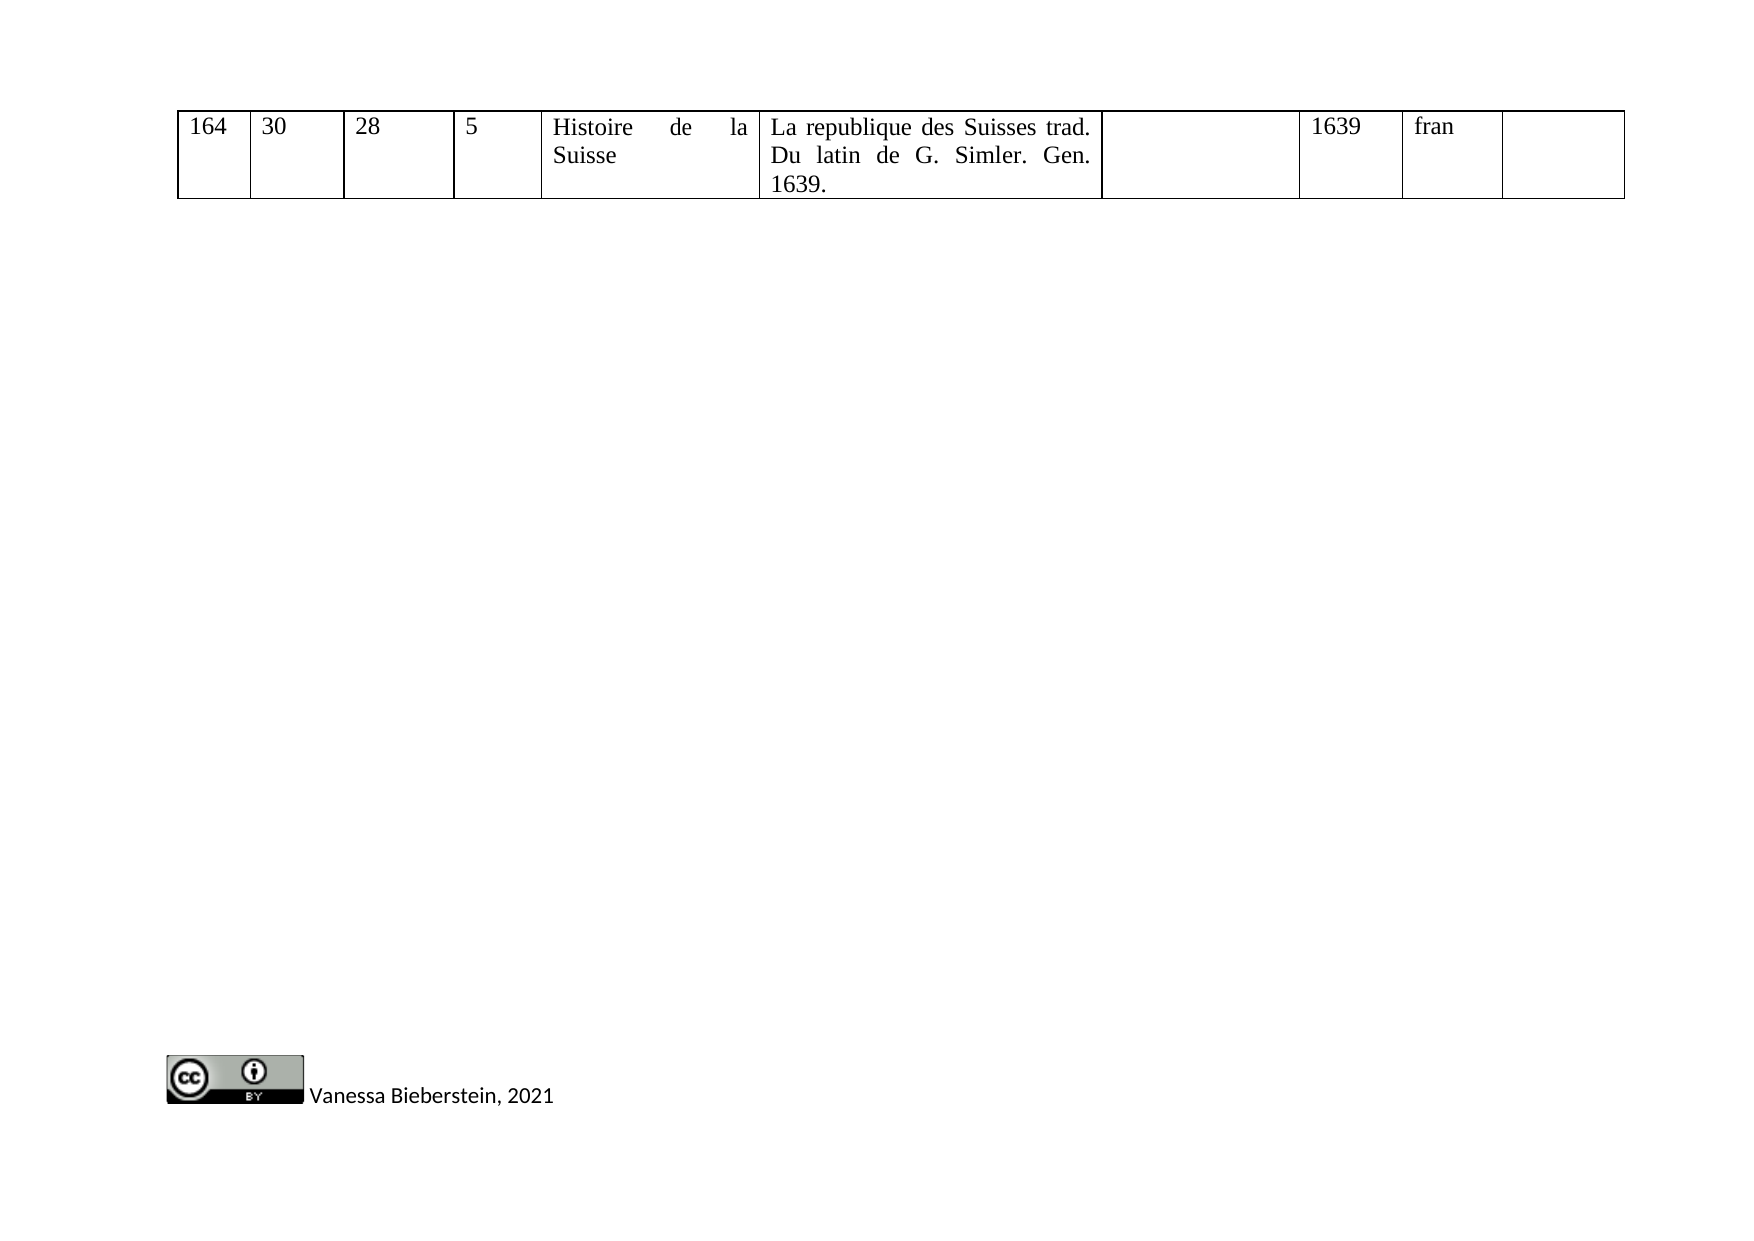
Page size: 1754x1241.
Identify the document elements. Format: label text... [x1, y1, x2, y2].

table_cell La republique des Suisses trad. Du latin de G. Simler. Gen. 1639. [760, 112, 1101, 198]
table_cell 1639 [1300, 112, 1402, 198]
table_cell fran [1403, 112, 1502, 198]
table_cell [1503, 112, 1624, 198]
table_cell Histoire de la Suisse [542, 112, 759, 198]
table_cell 30 [251, 112, 343, 198]
table_cell [1103, 112, 1299, 198]
table_cell 28 [345, 112, 453, 198]
table_cell 5 [455, 112, 541, 198]
picture [166, 1055, 305, 1104]
table_cell 164 [179, 112, 250, 198]
